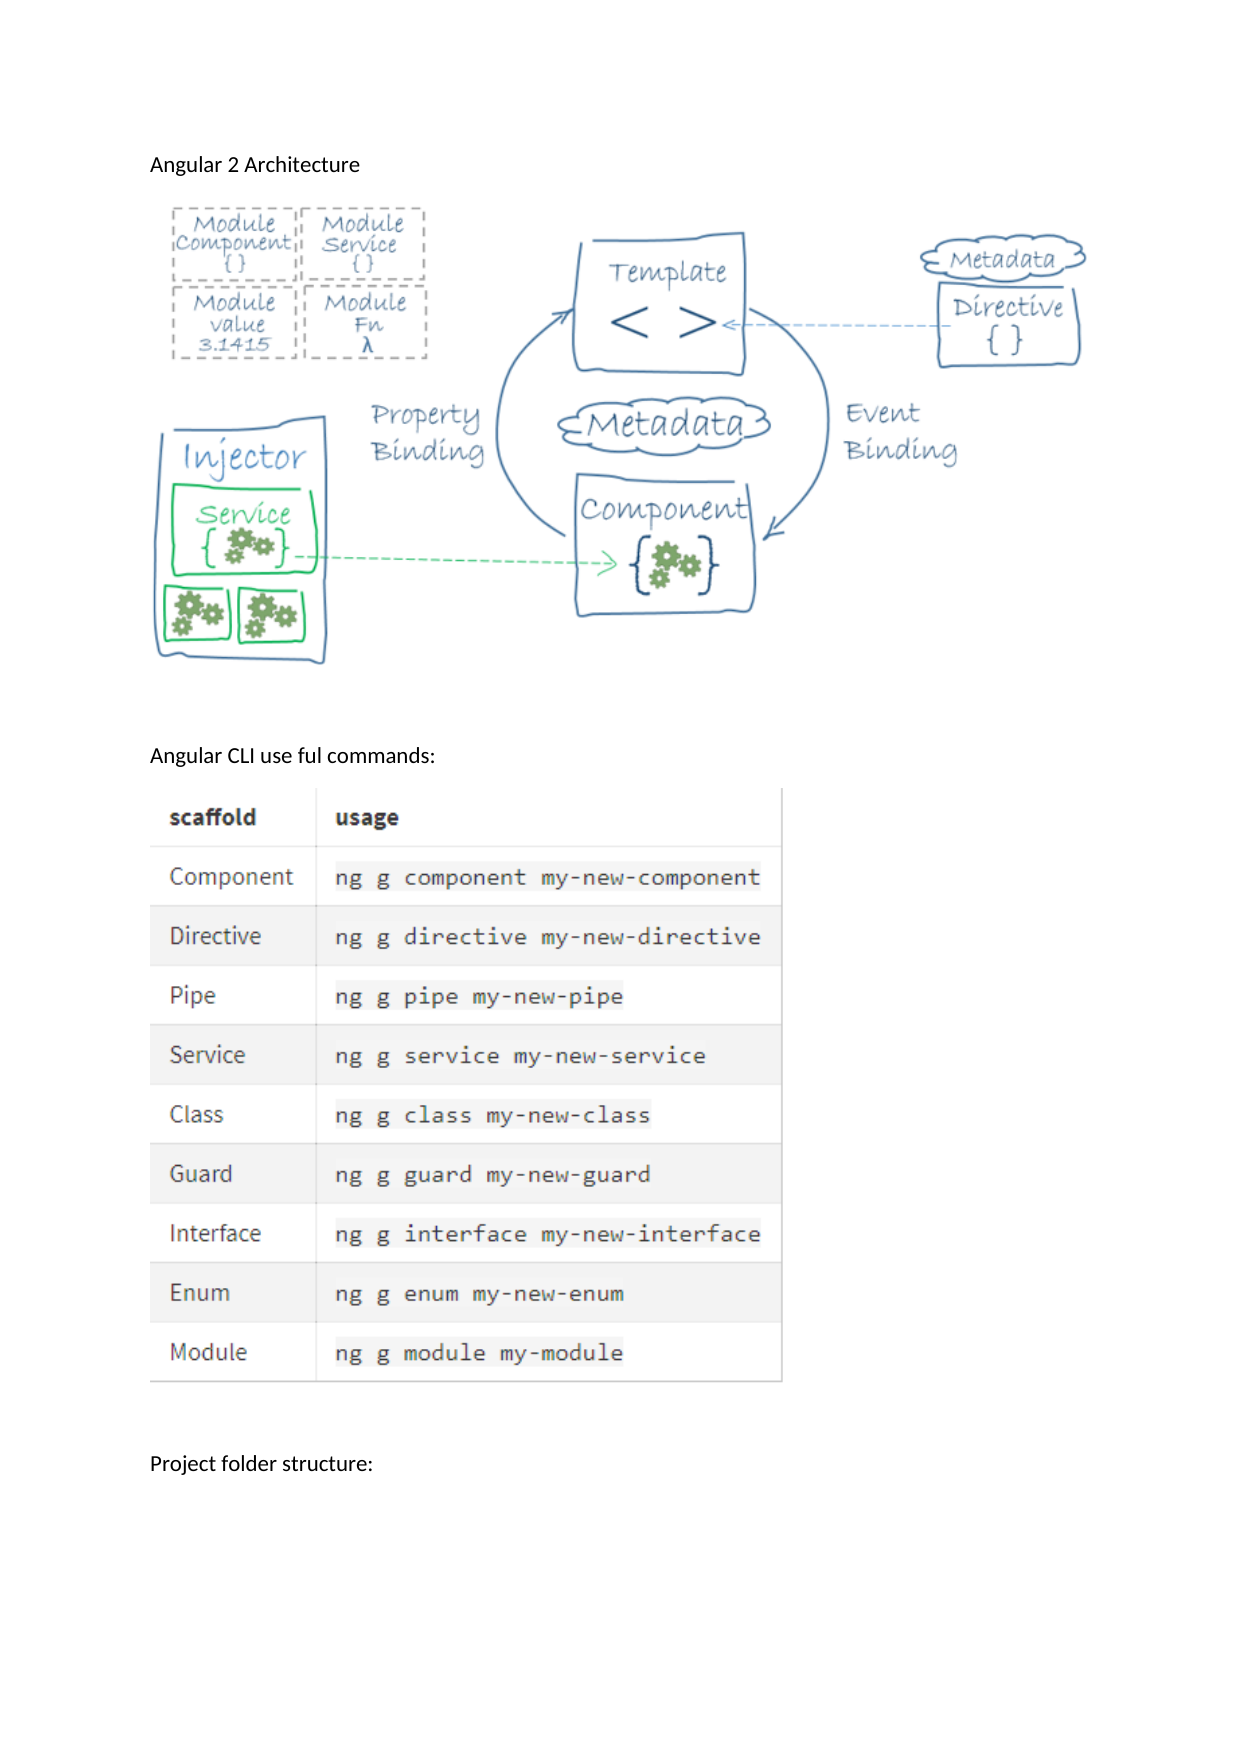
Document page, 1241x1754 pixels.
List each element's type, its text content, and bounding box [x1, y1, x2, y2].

text Angular CLI use ful commands: [150, 741, 1090, 769]
picture [150, 196, 1091, 676]
text Project folder structure: [150, 1449, 1090, 1477]
picture [150, 788, 783, 1384]
text Angular 2 Architecture [150, 150, 1090, 178]
